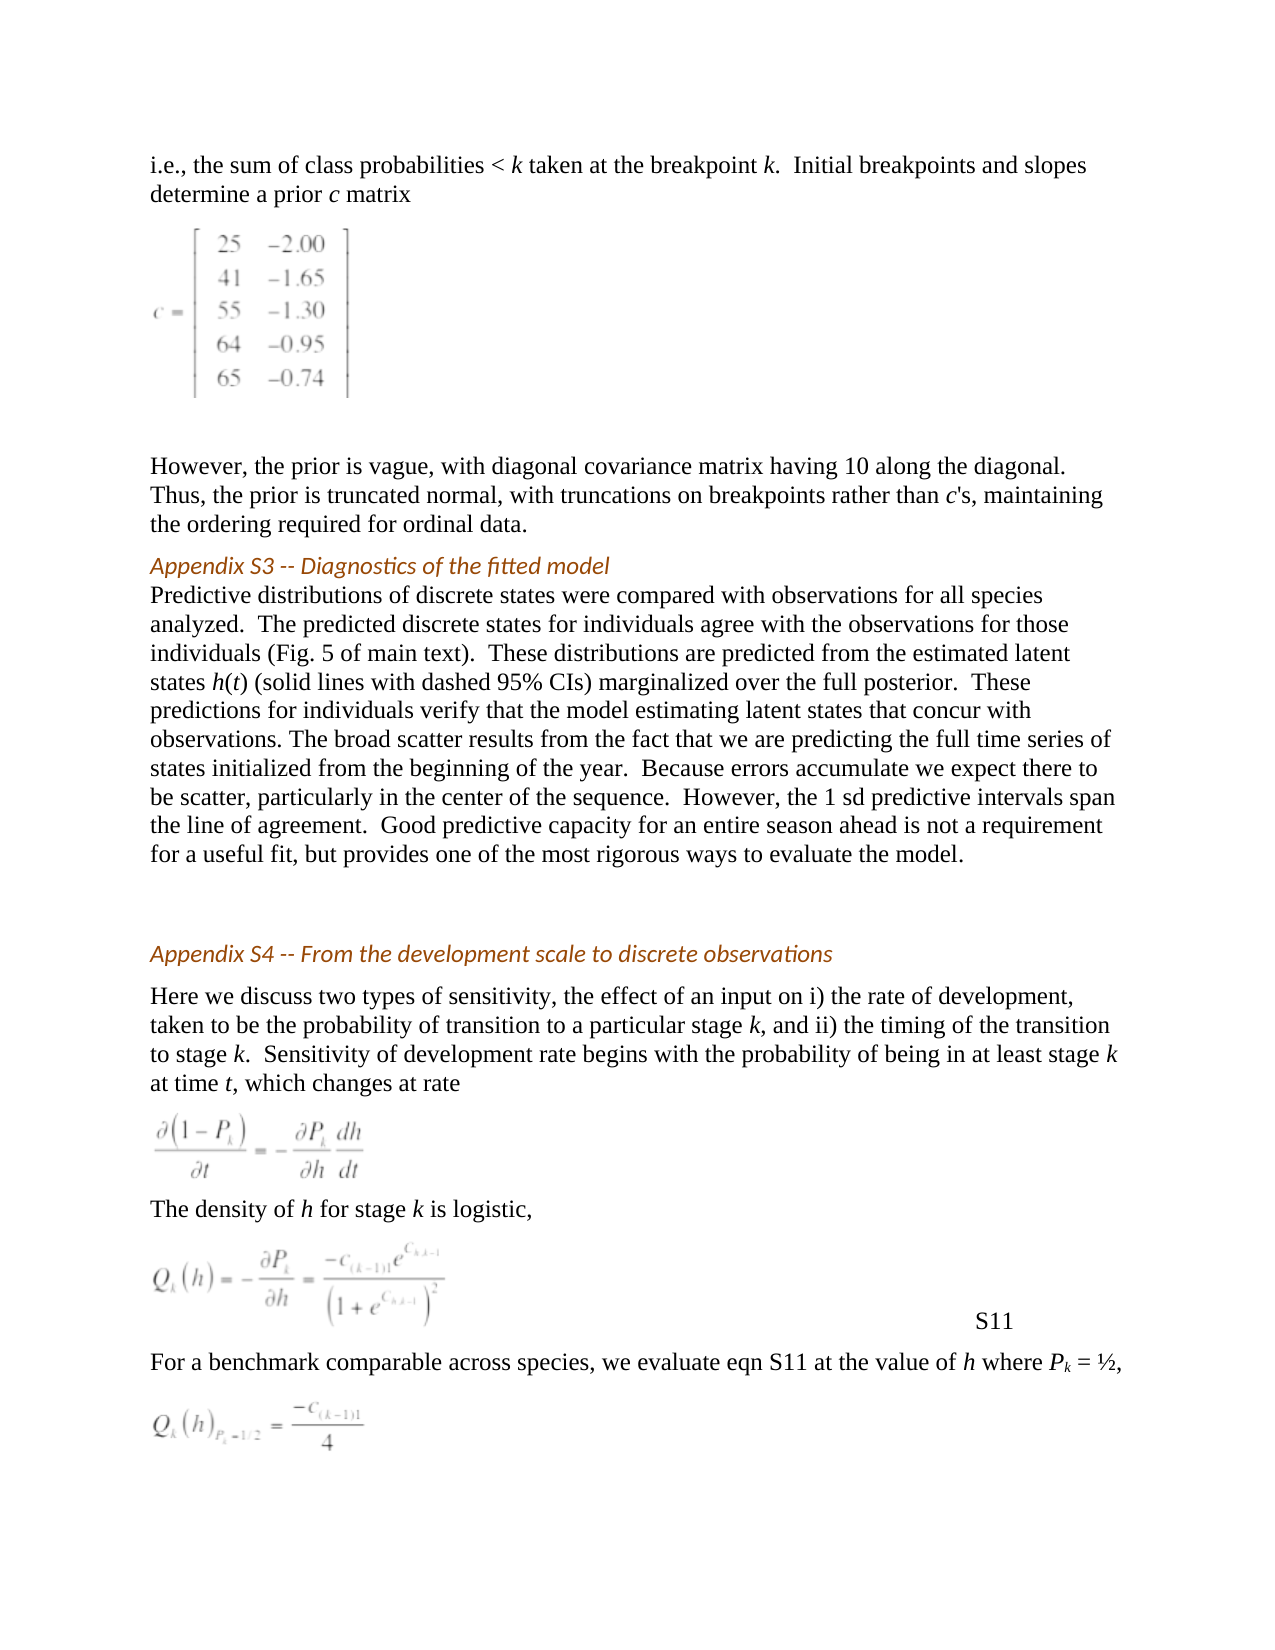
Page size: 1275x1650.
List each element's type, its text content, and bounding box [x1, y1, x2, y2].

text Predictive distributions of discrete states were compared with observations for all species analyzed. The predicted discrete states for individuals agree with the observations for those individuals (Fig. 5 of main text). These distributions are predicted from the estimated latent states h(t) (solid lines with dashed 95% CIs) marginalized over the full posterior. These predictions for individuals verify that the model estimating latent states that concur with observations. The broad scatter results from the fact that we are predicting the full time series of states initialized from the beginning of the year. Because errors accumulate we expect there to be scatter, particularly in the center of the sequence. However, the 1 sd predictive intervals span the line of agreement. Good predictive capacity for an entire season ahead is not a requirement for a useful fit, but provides one of the most rigorous ways to evaluate the model. [150, 580, 1125, 868]
text Here we discuss two types of sensitivity, the effect of an input on i) the rate of development, taken to be the probability of transition to a particular stage k, and ii) the timing of the transition to stage k. Sensitivity of development rate begins with the probability of being in at least stage k at time t, which changes at rate [150, 981, 1125, 1096]
text The density of h for stage k is logistic, [150, 1194, 1125, 1223]
text For a benchmark comparable across species, we evaluate eqn S11 at the value of h where Pk = ½, [150, 1347, 1125, 1376]
text However, the prior is vague, with diagonal covariance matrix having 10 along the diagonal. Thus, the prior is truncated normal, with truncations on breakpoints rather than c's, maintaining the ordering required for ordinal data. [150, 451, 1125, 537]
subtitle Appendix S4 -- From the development scale to discrete observations [150, 938, 1125, 969]
text S11 [150, 1235, 1125, 1335]
subtitle Appendix S3 -- Diagnostics of the fitted model [150, 550, 1125, 580]
text i.e., the sum of class probabilities < k taken at the breakpoint k. Initial breakpoints and slopes determine a prior c matrix [150, 150, 1125, 207]
